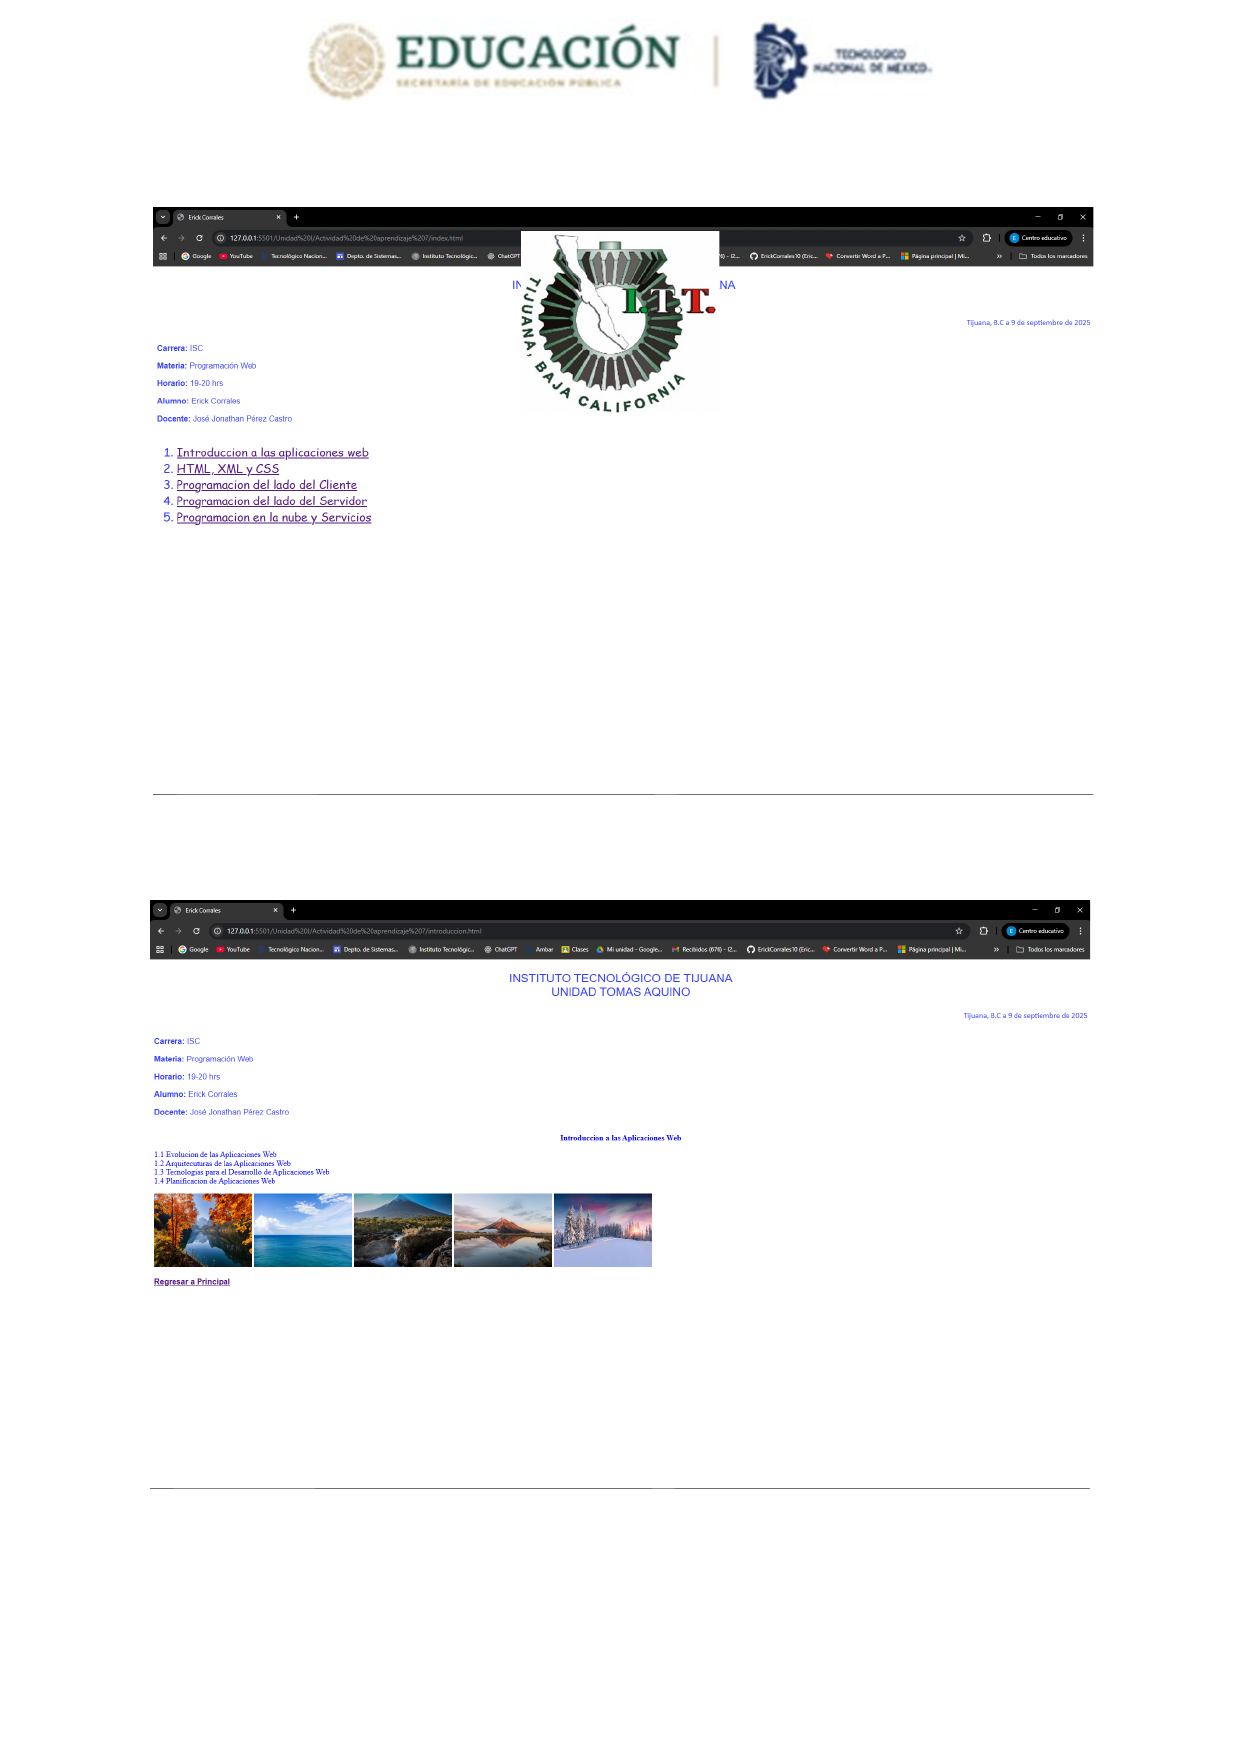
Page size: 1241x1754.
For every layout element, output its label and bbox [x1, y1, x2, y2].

picture [153, 207, 1094, 795]
picture [150, 900, 1091, 1489]
picture [306, 18, 934, 101]
